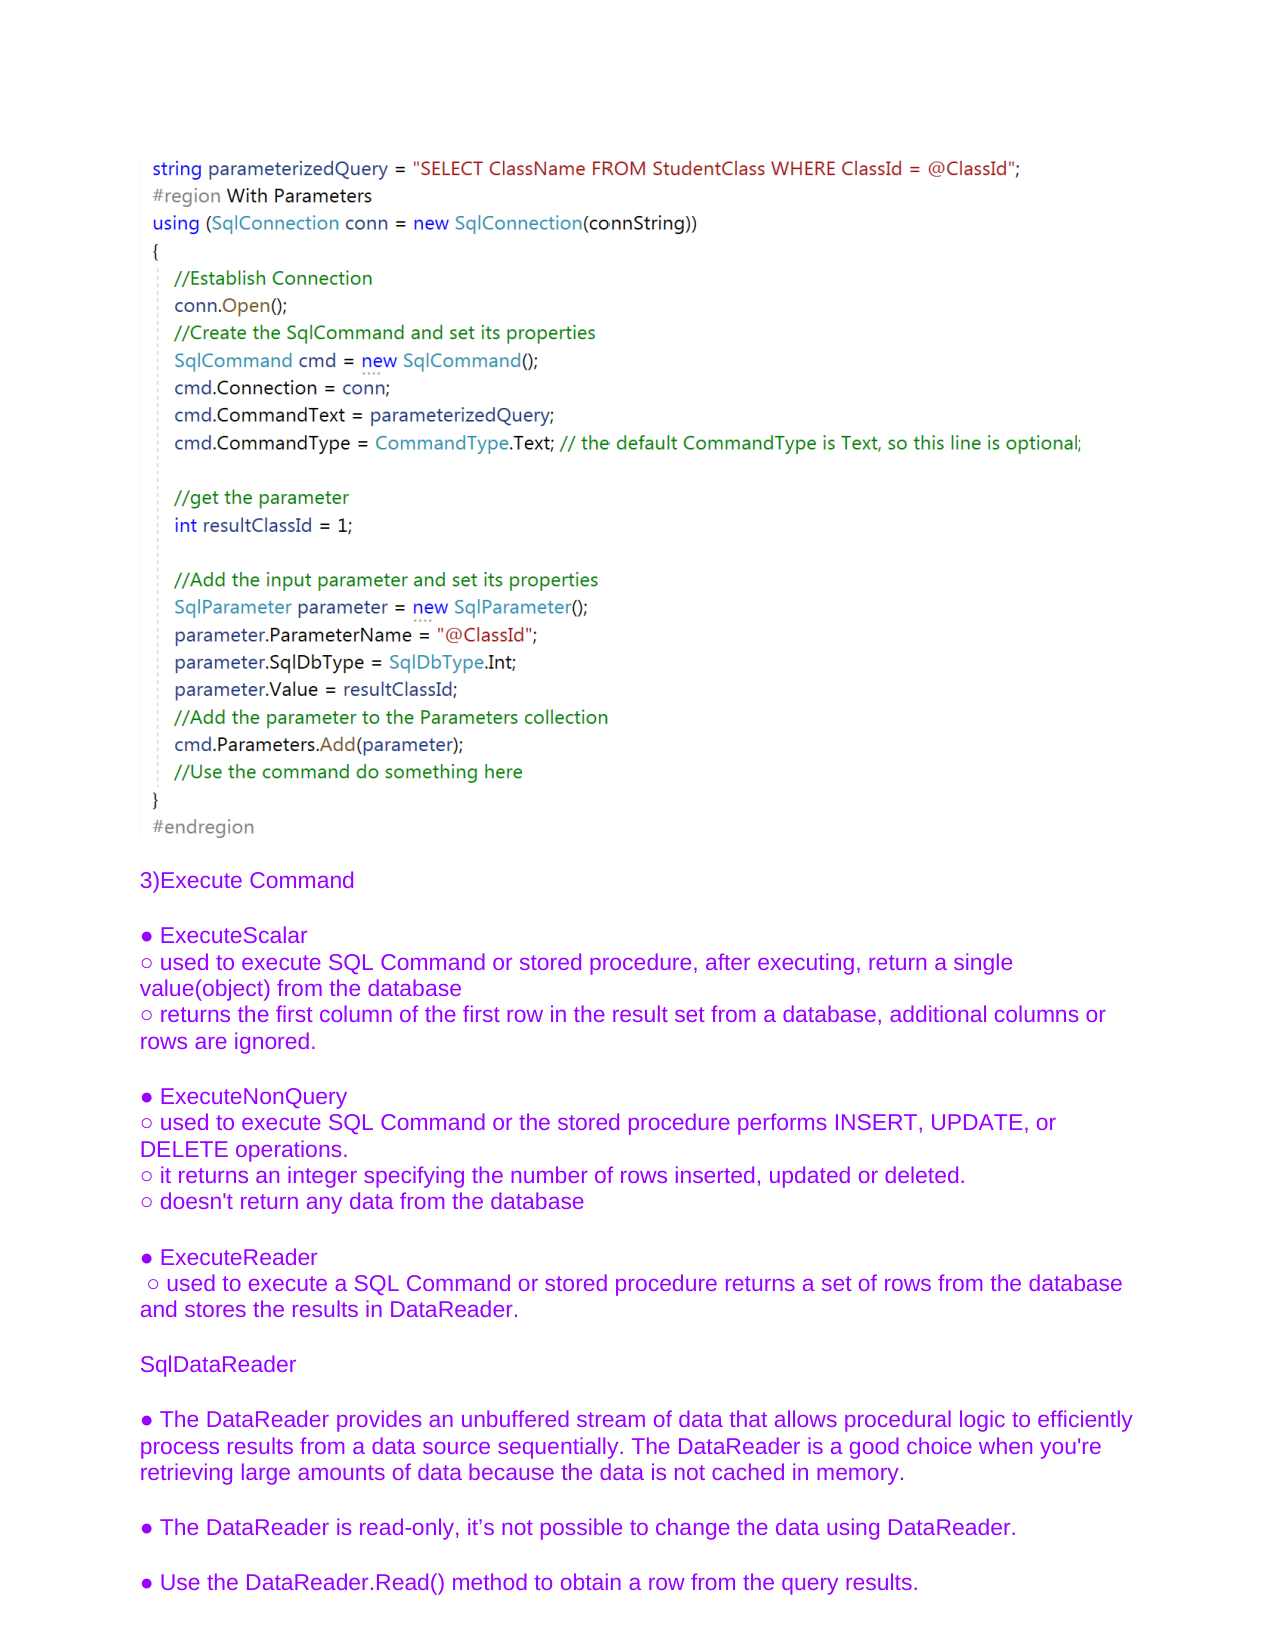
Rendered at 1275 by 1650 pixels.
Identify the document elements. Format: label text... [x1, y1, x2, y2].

text ○ used to execute SQL Command or the stored procedure performs INSERT, UPDATE, or DELETE operations. [139, 1109, 1135, 1162]
text ○ used to execute SQL Command or stored procedure, after executing, return a single value(object) from the database [139, 949, 1135, 1001]
text ● ExecuteReader [139, 1243, 1135, 1270]
text ○ used to execute a SQL Command or stored procedure returns a set of rows from the database and stores the results in DataReader. [139, 1270, 1135, 1322]
text ● The DataReader provides an unbuffered stream of data that allows procedural logic to efficiently process results from a data source sequentially. The DataReader is a good choice when you're retrieving large amounts of data because the data is not cached in memory. [139, 1406, 1135, 1485]
text ○ doesn't return any data from the database [139, 1188, 1135, 1215]
text ● The DataReader is read-only, it’s not possible to change the data using DataReader. [139, 1514, 1135, 1541]
text ○ returns the first column of the first row in the result set from a database, additional columns or rows are ignored. [139, 1001, 1135, 1054]
text 3)Execute Command [139, 867, 1135, 894]
text ● Use the DataReader.Read() method to obtain a row from the query results. [139, 1569, 1135, 1596]
text ● ExecuteNonQuery [139, 1083, 1135, 1109]
text ● ExecuteScalar [139, 922, 1135, 949]
text ○ it returns an integer specifying the number of rows inserted, updated or deleted. [139, 1162, 1135, 1188]
text SqlDataReader [139, 1351, 1135, 1378]
picture [139, 156, 1081, 839]
